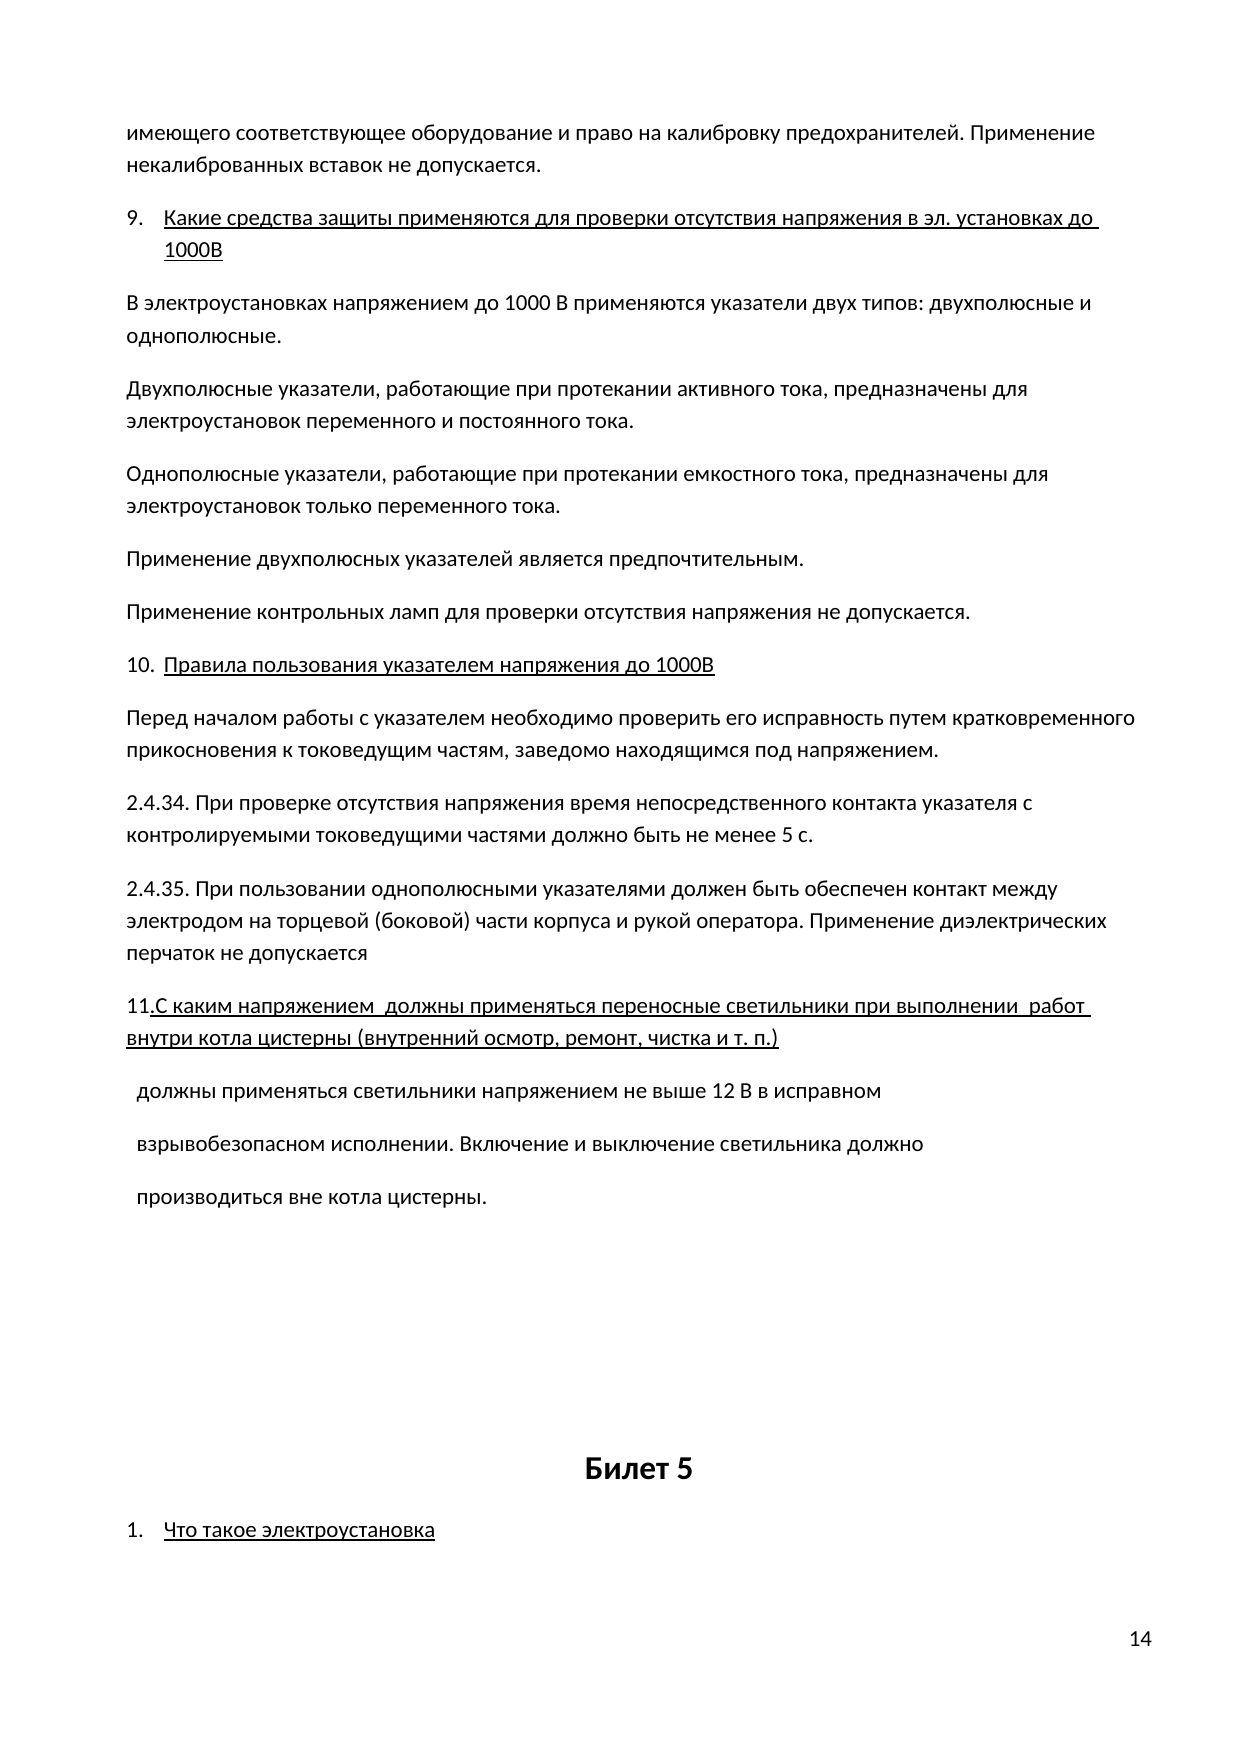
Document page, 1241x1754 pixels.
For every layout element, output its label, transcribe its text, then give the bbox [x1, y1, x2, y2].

text 2.4.35. При пользовании однополюсными указателями должен быть обеспечен контакт между электродом на торцевой (боковой) части корпуса и рукой оператора. Применение диэлектрических перчаток не допускается [126, 874, 1152, 966]
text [126, 118, 1152, 178]
text взрывобезопасном исполнении. Включение и выключение светильника должно [126, 1129, 1152, 1157]
text должны применяться светильники напряжением не выше 12 В в исправном [126, 1076, 1152, 1104]
text Применение двухполюсных указателей является предпочтительным. [126, 544, 1152, 572]
text Применение контрольных ламп для проверки отсутствия напряжения не допускается. [126, 597, 1152, 625]
text В электроустановках напряжением до 1000 В применяются указатели двух типов: двухполюсные и однополюсные. [126, 288, 1152, 349]
text производиться вне котла цистерны. [126, 1182, 1152, 1210]
text Двухполюсные указатели, работающие при протекании активного тока, предназначены для электроустановок переменного и постоянного тока. [126, 374, 1152, 434]
list Что такое электроустановка [126, 1515, 1152, 1543]
text 11.С каким напряжением должны применяться переносные светильники при выполнении работ внутри котла цистерны (внутренний осмотр, ремонт, чистка и т. п.) [126, 991, 1152, 1051]
text Билет 5 [126, 1447, 1152, 1488]
text Перед началом работы с указателем необходимо проверить его исправность путем кратковременного прикосновения к токоведущим частям, заведомо находящимся под напряжением. [126, 703, 1152, 763]
text Однополюсные указатели, работающие при протекании емкостного тока, предназначены для электроустановок только переменного тока. [126, 459, 1152, 519]
text 2.4.34. При проверке отсутствия напряжения время непосредственного контакта указателя с контролируемыми токоведущими частями должно быть не менее 5 с. [126, 788, 1152, 849]
list Правила пользования указателем напряжения до 1000В [126, 650, 1152, 678]
list Какие средства защиты применяются для проверки отсутствия напряжения в эл. установках до 1000В [126, 203, 1152, 263]
